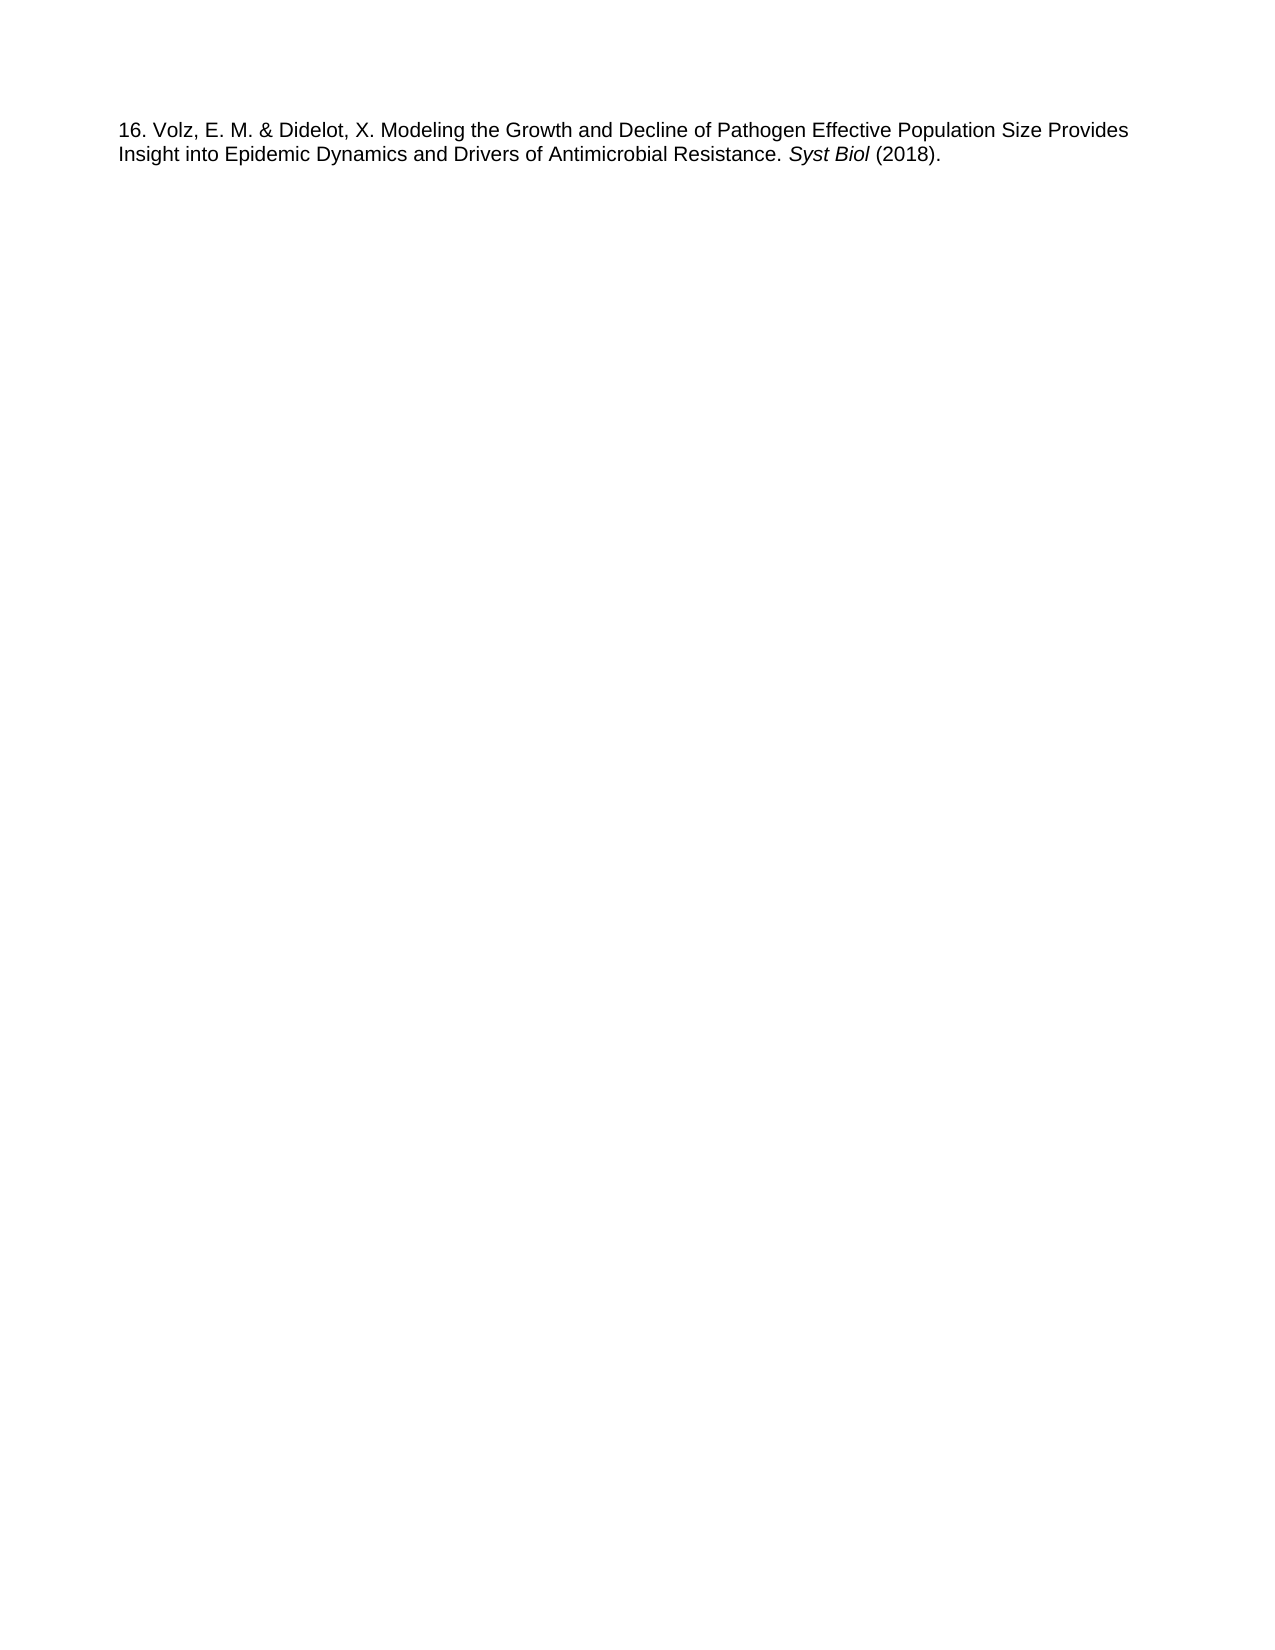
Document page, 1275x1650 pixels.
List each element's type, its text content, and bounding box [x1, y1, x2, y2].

text 16. Volz, E. M. & Didelot, X. Modeling the Growth and Decline of Pathogen Effective Population Size Provides Insight into Epidemic Dynamics and Drivers of Antimicrobial Resistance. Syst Biol (2018). [118, 118, 1157, 166]
